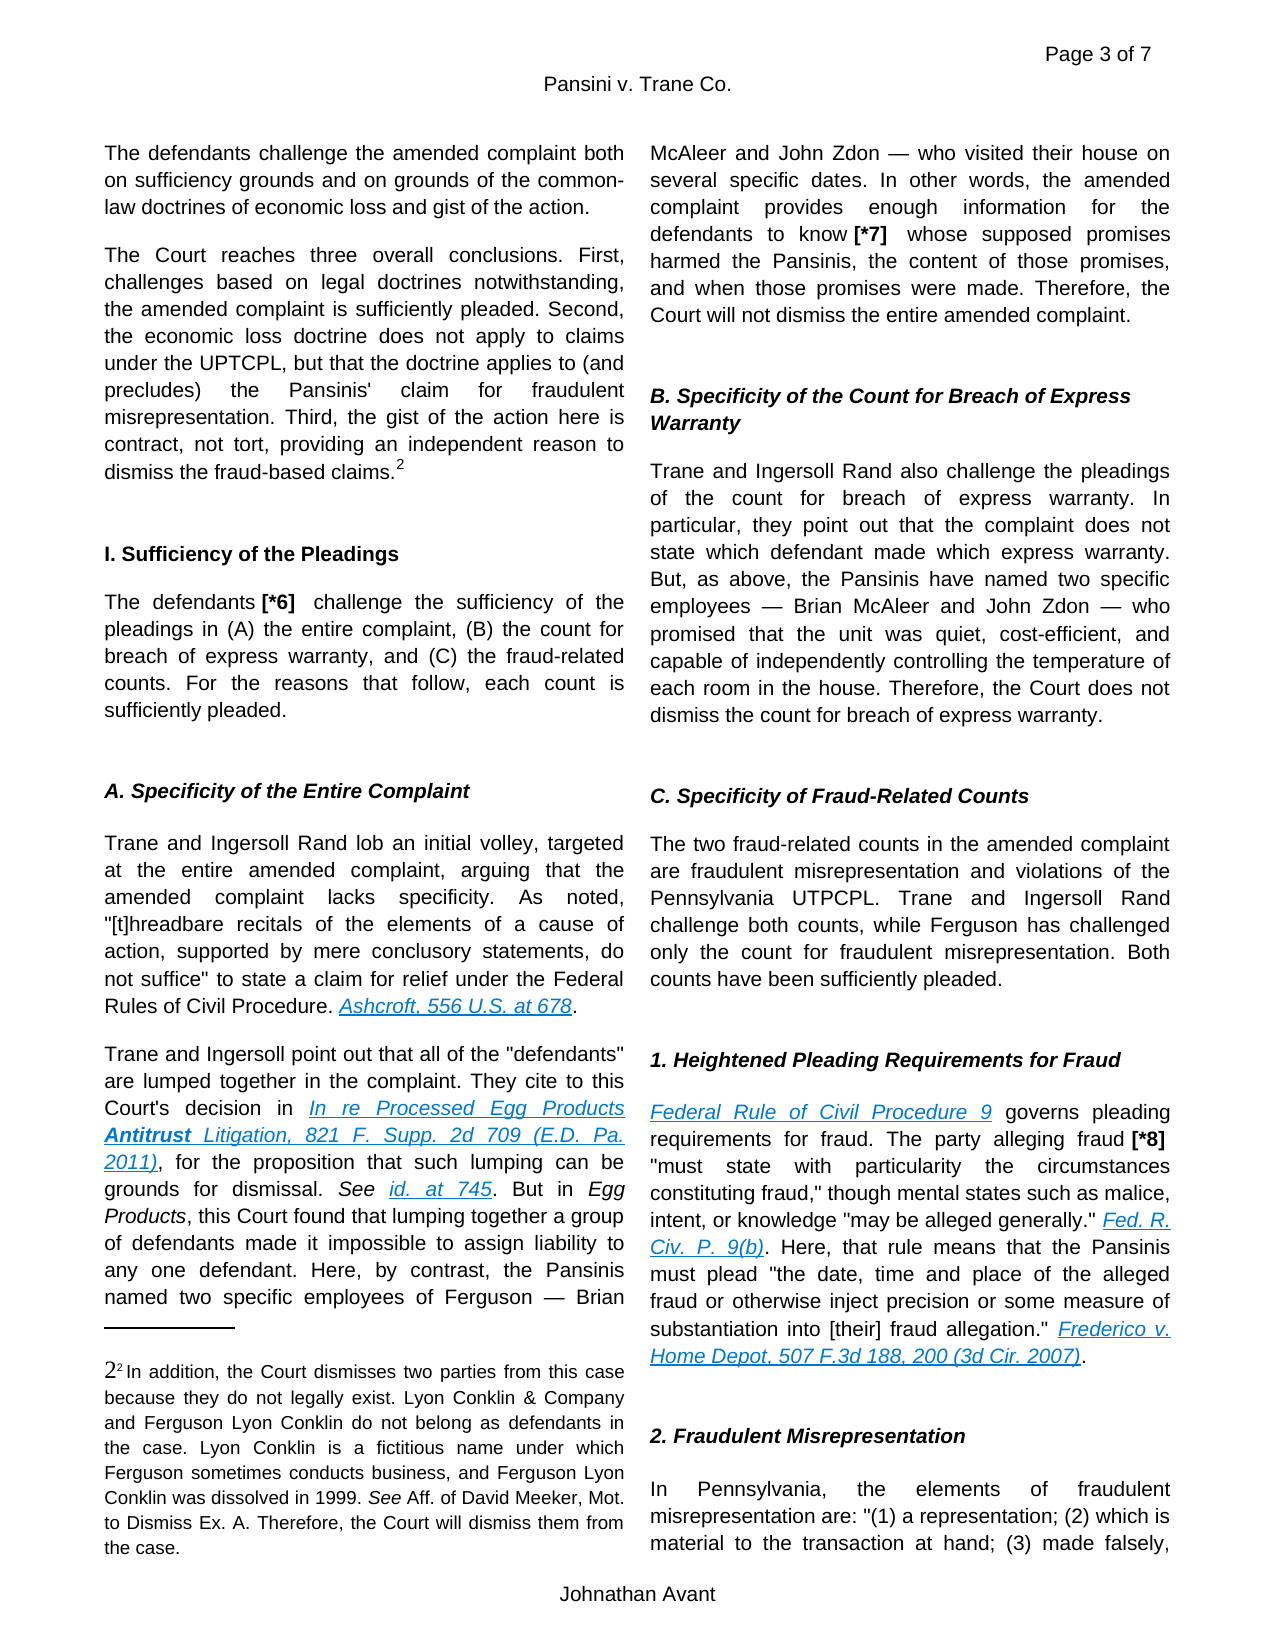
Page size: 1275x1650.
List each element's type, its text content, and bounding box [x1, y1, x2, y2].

text C. Specificity of Fraud-Related Counts [650, 752, 1171, 807]
text Trane and Ingersoll point out that all of the "defendants" are lumped together in the complaint. They cite to this Court's decision in In re Processed Egg Products Antitrust Litigation, 821 F. Supp. 2d 709 (E.D. Pa. 2011), for the proposition that such lumping can be grounds for dismissal. See id. at 745. But in Egg Products, this Court found that lumping together a group of defendants made it impossible to assign liability to any one defendant. Here, by contrast, the Pansinis named two specific employees of Ferguson — Brian McAleer and John Zdon — who visited their house on several specific dates. In other words, the amended complaint provides enough information for the defendants to know [*7] whose supposed promises harmed the Pansinis, the content of those promises, and when those promises were made. Therefore, the Court will not dismiss the entire amended complaint. [650, 137, 1171, 327]
text The Court reaches three overall conclusions. First, challenges based on legal doctrines notwithstanding, the amended complaint is sufficiently pleaded. Second, the economic loss doctrine does not apply to claims under the UPTCPL, but that the doctrine applies to (and precludes) the Pansinis' claim for fraudulent misrepresentation. Third, the gist of the action here is contract, not tort, providing an independent reason to dismiss the fraud-based claims.2 [104, 239, 625, 485]
text Trane and Ingersoll Rand also challenge the pleadings of the count for breach of express warranty. In particular, they point out that the complaint does not state which defendant made which express warranty. But, as above, the Pansinis have named two specific employees — Brian McAleer and John Zdon — who promised that the unit was quiet, cost-efficient, and capable of independently controlling the temperature of each room in the house. Therefore, the Court does not dismiss the count for breach of express warranty. [650, 456, 1171, 727]
text Trane and Ingersoll Rand lob an initial volley, targeted at the entire amended complaint, arguing that the amended complaint lacks specificity. As noted, "[t]hreadbare recitals of the elements of a cause of action, supported by mere conclusory statements, do not suffice" to state a claim for relief under the Federal Rules of Civil Procedure. Ashcroft, 556 U.S. at 678. [104, 828, 625, 1017]
text The defendants [*6] challenge the sufficiency of the pleadings in (A) the entire complaint, (B) the count for breach of express warranty, and (C) the fraud-related counts. For the reasons that follow, each count is sufficiently pleaded. [104, 587, 625, 722]
text I. Sufficiency of the Pleadings [104, 510, 625, 566]
text Trane and Ingersoll point out that all of the "defendants" are lumped together in the complaint. They cite to this Court's decision in In re Processed Egg Products Antitrust Litigation, 821 F. Supp. 2d 709 (E.D. Pa. 2011), for the proposition that such lumping can be grounds for dismissal. See id. at 745. But in Egg Products, this Court found that lumping together a group of defendants made it impossible to assign liability to any one defendant. Here, by contrast, the Pansinis named two specific employees of Ferguson — Brian McAleer and John Zdon — who visited their house on several specific dates. In other words, the amended complaint provides enough information for the defendants to know [*7] whose supposed promises harmed the Pansinis, the content of those promises, and when those promises were made. Therefore, the Court will not dismiss the entire amended complaint. [104, 1145, 625, 1309]
text Trane and Ingersoll point out that all of the "defendants" are lumped together in the complaint. They cite to this Court's decision in In re Processed Egg Products Antitrust Litigation, 821 F. Supp. 2d 709 (E.D. Pa. 2011), for the proposition that such lumping can be grounds for dismissal. See id. at 745. But in Egg Products, this Court found that lumping together a group of defendants made it impossible to assign liability to any one defendant. Here, by contrast, the Pansinis named two specific employees of Ferguson — Brian McAleer and John Zdon — who visited their house on several specific dates. In other words, the amended complaint provides enough information for the defendants to know [*7] whose supposed promises harmed the Pansinis, the content of those promises, and when those promises were made. Therefore, the Court will not dismiss the entire amended complaint. [104, 1038, 625, 1144]
text The defendants challenge the amended complaint both on sufficiency grounds and on grounds of the common-law doctrines of economic loss and gist of the action. [104, 137, 625, 219]
text 1. Heightened Pleading Requirements for Fraud [650, 1016, 1171, 1072]
text The two fraud-related counts in the amended complaint are fraudulent misrepresentation and violations of the Pennsylvania UTPCPL. Trane and Ingersoll Rand challenge both counts, while Ferguson has challenged only the count for fraudulent misrepresentation. Both counts have been sufficiently pleaded. [650, 828, 1171, 991]
text B. Specificity of the Count for Breach of Express Warranty [650, 352, 1171, 435]
text Federal Rule of Civil Procedure 9 governs pleading requirements for fraud. The party alleging fraud [*8] "must state with particularity the circumstances constituting fraud," though mental states such as malice, intent, or knowledge "may be alleged generally." Fed. R. Civ. P. 9(b). Here, that rule means that the Pansinis must plead "the date, time and place of the alleged fraud or otherwise inject precision or some measure of substantiation into [their] fraud allegation." Frederico v. Home Depot, 507 F.3d 188, 200 (3d Cir. 2007). [650, 1097, 1171, 1367]
text A. Specificity of the Entire Complaint [104, 747, 625, 803]
text 2. Fraudulent Misrepresentation [650, 1392, 1171, 1448]
